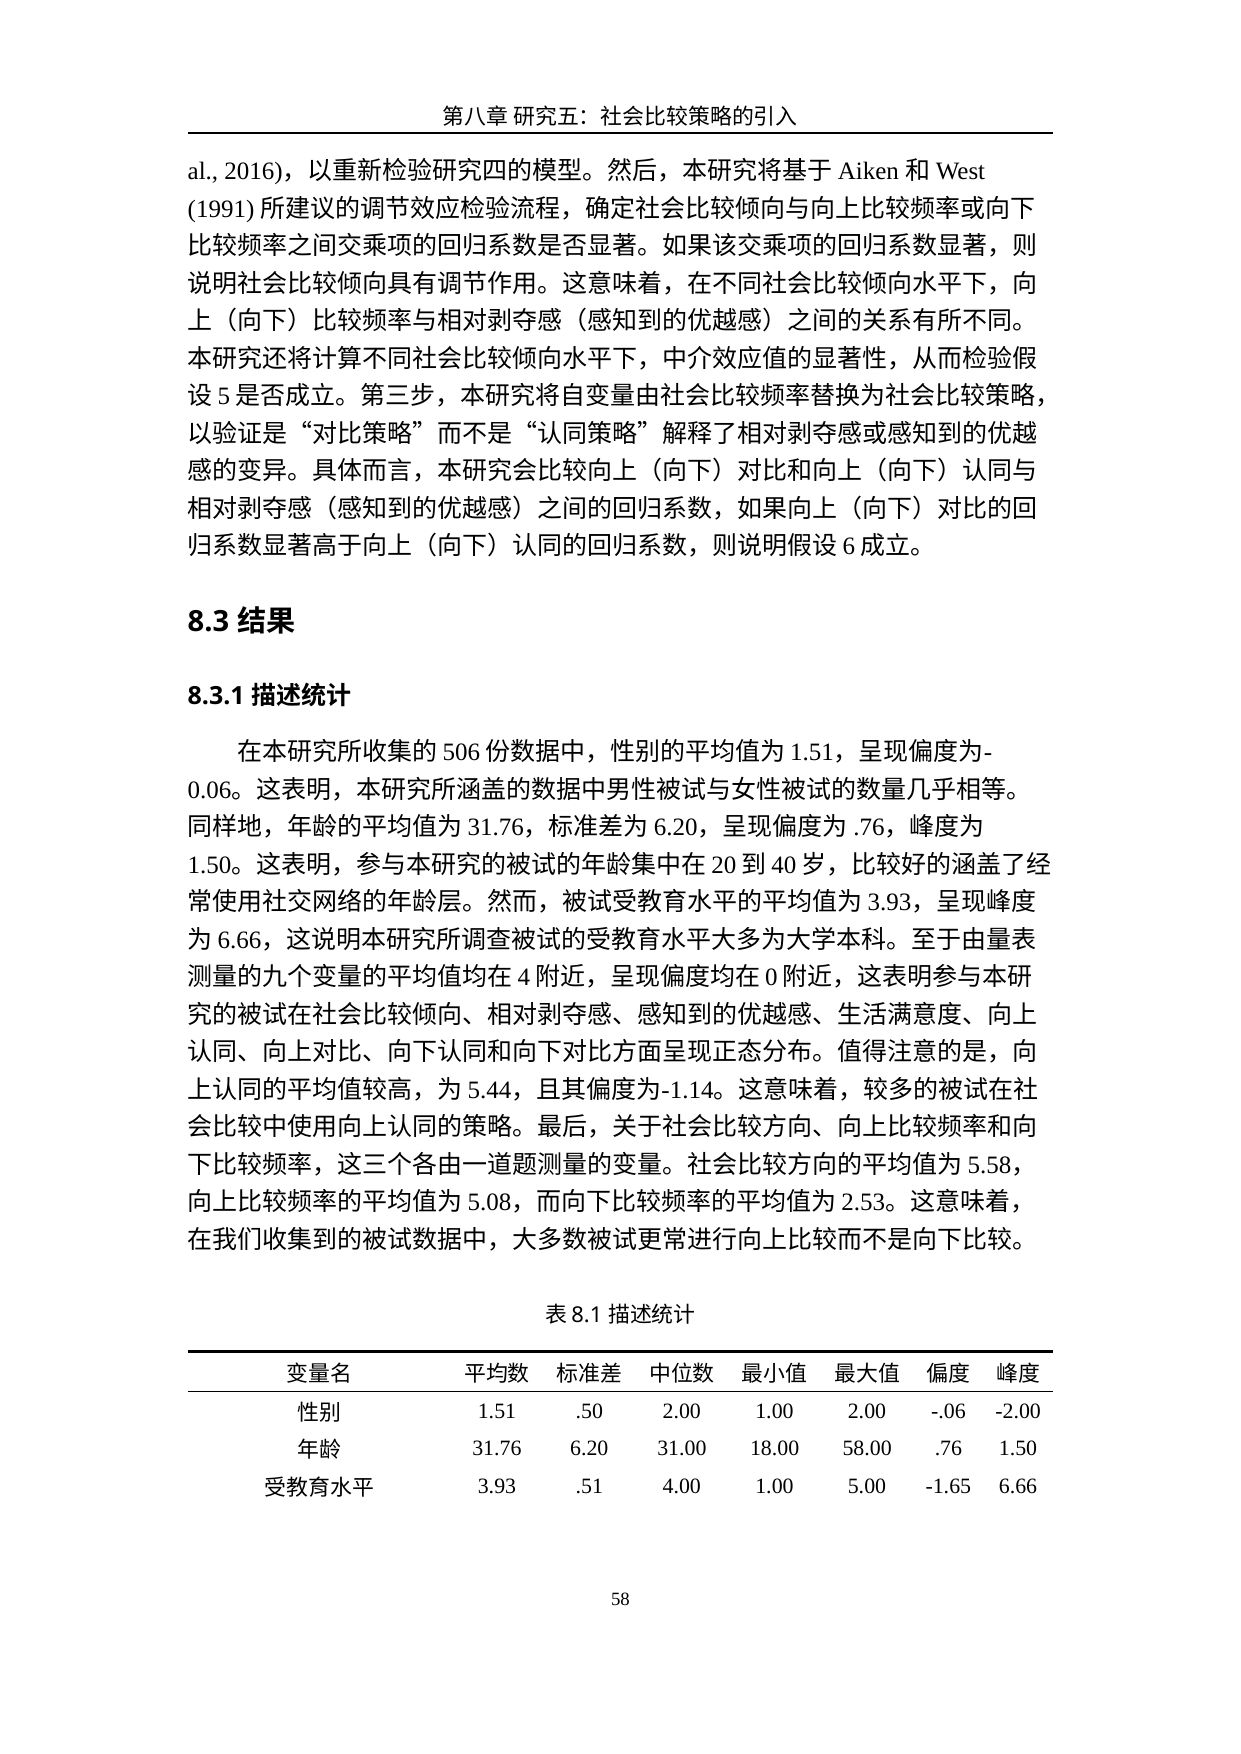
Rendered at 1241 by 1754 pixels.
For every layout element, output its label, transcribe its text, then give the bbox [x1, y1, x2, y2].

subtitle 8.3.1 描述统计 [187, 675, 1053, 712]
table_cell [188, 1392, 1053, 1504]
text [187, 150, 1053, 562]
subtitle 8.3 结果 [187, 581, 1053, 656]
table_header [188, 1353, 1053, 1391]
text 表8.1 描述统计 [187, 1294, 1053, 1331]
text 在本研究所收集的506份数据中，性别的平均值为1.51，呈现偏度为-0.06。这表明，本研究所涵盖的数据中男性被试与女性被试的数量几乎相等。同样地，年龄的平均值为31.76，标准差为6.20，呈现偏度为 .76，峰度为1.50。这表明，参与本研究的被试的年龄集中在20到40岁，比较好的涵盖了经常使用社交网络的年龄层。然而，被试受教育水平的平均值为3.93，呈现峰度为6.66，这说明本研究所调查被试的受教育水平大多为大学本科。至于由量表测量的九个变量的平均值均在4附近，呈现偏度均在0附近，这表明参与本研究的被试在社会比较倾向、相对剥夺感、感知到的优越感、生活满意度、向上认同、向上对比、向下认同和向下对比方面呈现正态分布。值得注意的是，向上认同的平均值较高，为5.44，且其偏度为-1.14。这意味着，较多的被试在社会比较中使用向上认同的策略。最后，关于社会比较方向、向上比较频率和向下比较频率，这三个各由一道题测量的变量。社会比较方向的平均值为5.58，向上比较频率的平均值为5.08，而向下比较频率的平均值为2.53。这意味着，在我们收集到的被试数据中，大多数被试更常进行向上比较而不是向下比较。 [187, 731, 1053, 1256]
